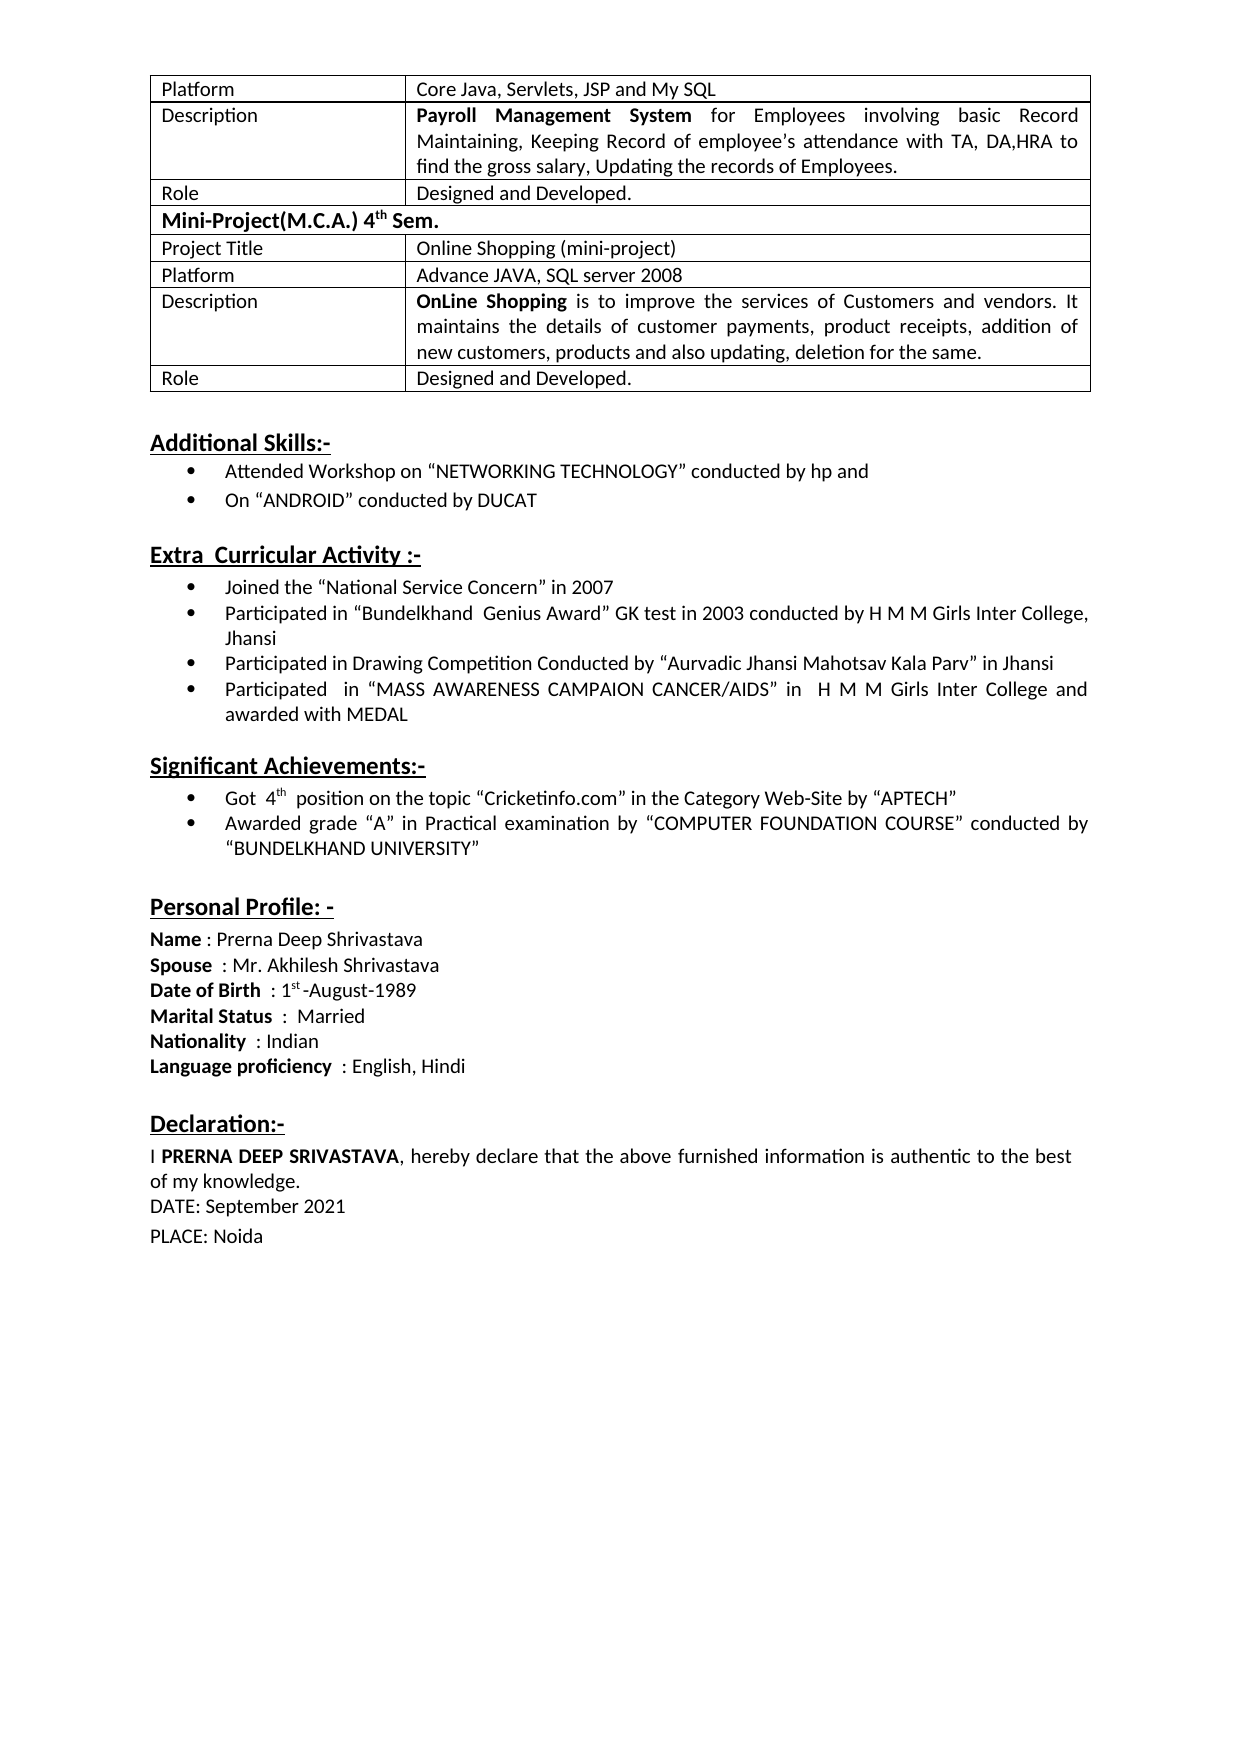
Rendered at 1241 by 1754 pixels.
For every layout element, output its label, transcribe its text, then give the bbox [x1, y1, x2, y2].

list Joined the “National Service Concern” in 2007 [187, 574, 1090, 600]
list Got 4th position on the topic “Cricketinfo.com” in the Category Web-Site by “APTECH” [187, 785, 1090, 810]
table_cell Designed and Developed. [406, 180, 1090, 205]
list Attended Workshop on “NETWORKING TECHNOLOGY” conducted by hp and [187, 458, 1090, 483]
table_cell Platform [151, 76, 405, 101]
list Participated in “MASS AWARENESS CAMPAION CANCER/AIDS” in H M M Girls Inter College and awarded with MEDAL [187, 676, 1090, 727]
table_cell Role [151, 366, 405, 391]
text Spouse : Mr. Akhilesh Shrivastava [150, 952, 1090, 977]
table_cell Payroll Management System for Employees involving basic Record Maintaining, Keeping Record of employee’s attendance with TA, DA,HRA to find the gross salary, Updating the records of Employees. [406, 103, 1090, 179]
list Participated in “Bundelkhand Genius Award” GK test in 2003 conducted by H M M Girls Inter College, Jhansi [187, 600, 1090, 651]
subtitle Additional Skills:- [150, 428, 1090, 458]
table_cell Project Title [151, 235, 405, 261]
text PLACE: Noida [150, 1223, 1072, 1248]
list On “ANDROID” conducted by DUCAT [187, 487, 1090, 513]
text Language proficiency : English, Hindi [150, 1054, 1090, 1079]
table_cell Platform [151, 262, 405, 287]
subtitle Declaration:- [150, 1108, 1090, 1138]
subtitle Significant Achievements:- [150, 750, 1090, 780]
text Date of Birth : 1st -August-1989 [150, 977, 1090, 1003]
table_cell Description [151, 103, 405, 179]
text DATE: September 2021 [150, 1194, 1072, 1219]
table_cell Designed and Developed. [406, 366, 1090, 391]
subtitle Extra Curricular Activity :- [150, 539, 1090, 570]
table_cell OnLine Shopping is to improve the services of Customers and vendors. It maintains the details of customer payments, product receipts, addition of new customers, products and also updating, deletion for the same. [406, 288, 1090, 364]
list Participated in Drawing Competition Conducted by “Aurvadic Jhansi Mahotsav Kala Parv” in Jhansi [187, 651, 1090, 676]
table_cell Mini-Project(M.C.A.) 4th Sem. [151, 206, 1090, 234]
text I PRERNA DEEP SRIVASTAVA, hereby declare that the above furnished information is authentic to the best of my knowledge. [150, 1143, 1072, 1194]
table_cell Advance JAVA, SQL server 2008 [406, 262, 1090, 287]
table_cell Role [151, 180, 405, 205]
text Nationality : Indian [150, 1028, 1090, 1054]
text Marital Status : Married [150, 1003, 1090, 1028]
table_cell Core Java, Servlets, JSP and My SQL [406, 76, 1090, 101]
list Awarded grade “A” in Practical examination by “COMPUTER FOUNDATION COURSE” conducted by “BUNDELKHAND UNIVERSITY” [187, 810, 1090, 861]
table_cell Description [151, 288, 405, 364]
subtitle Personal Profile: - [150, 892, 1090, 922]
table_cell Online Shopping (mini-project) [406, 235, 1090, 261]
text Name : Prerna Deep Shrivastava [150, 927, 1090, 952]
